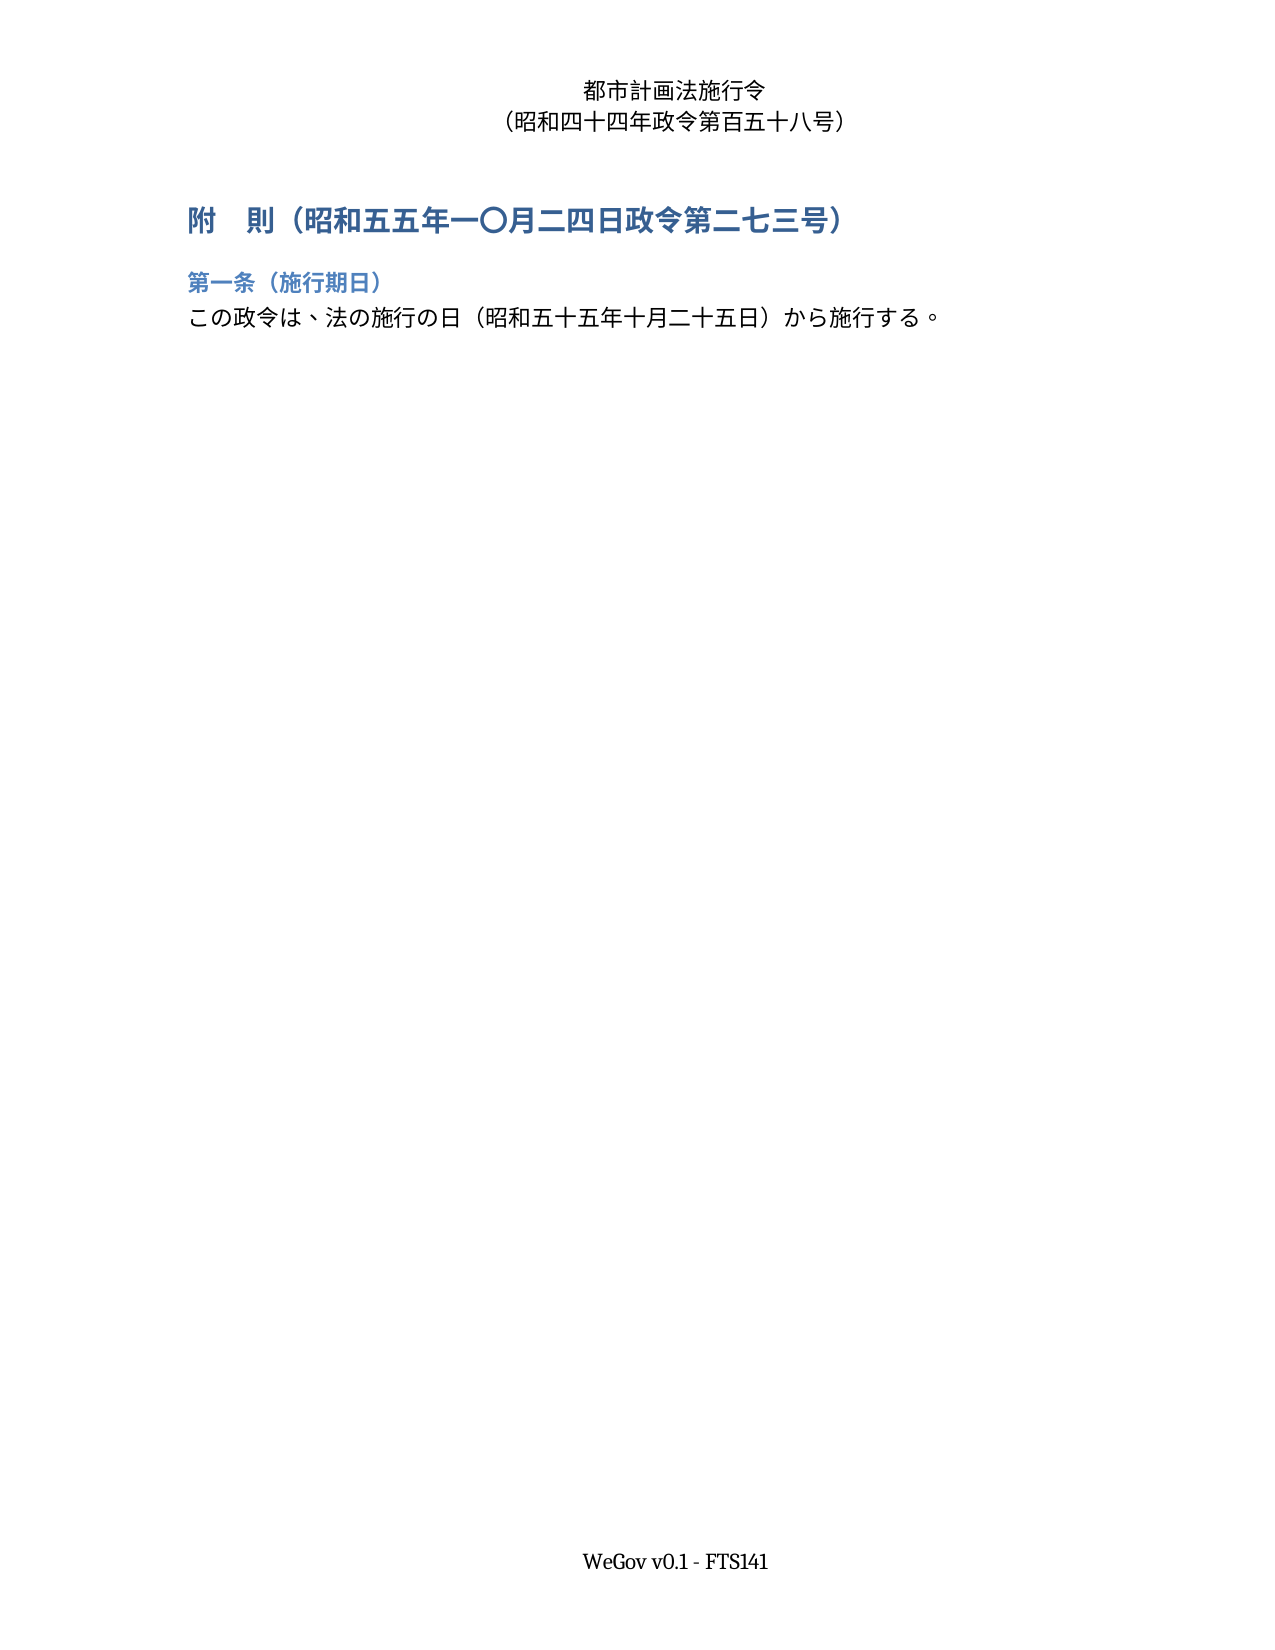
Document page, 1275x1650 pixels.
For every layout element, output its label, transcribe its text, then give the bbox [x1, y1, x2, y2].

text この政令は、法の施行の日（昭和五十五年十月二十五日）から施行する。 [187, 302, 1087, 334]
subtitle 附 則（昭和五五年一〇月二四日政令第二七三号） [187, 200, 1087, 240]
subtitle 第一条（施行期日） [187, 266, 1087, 298]
